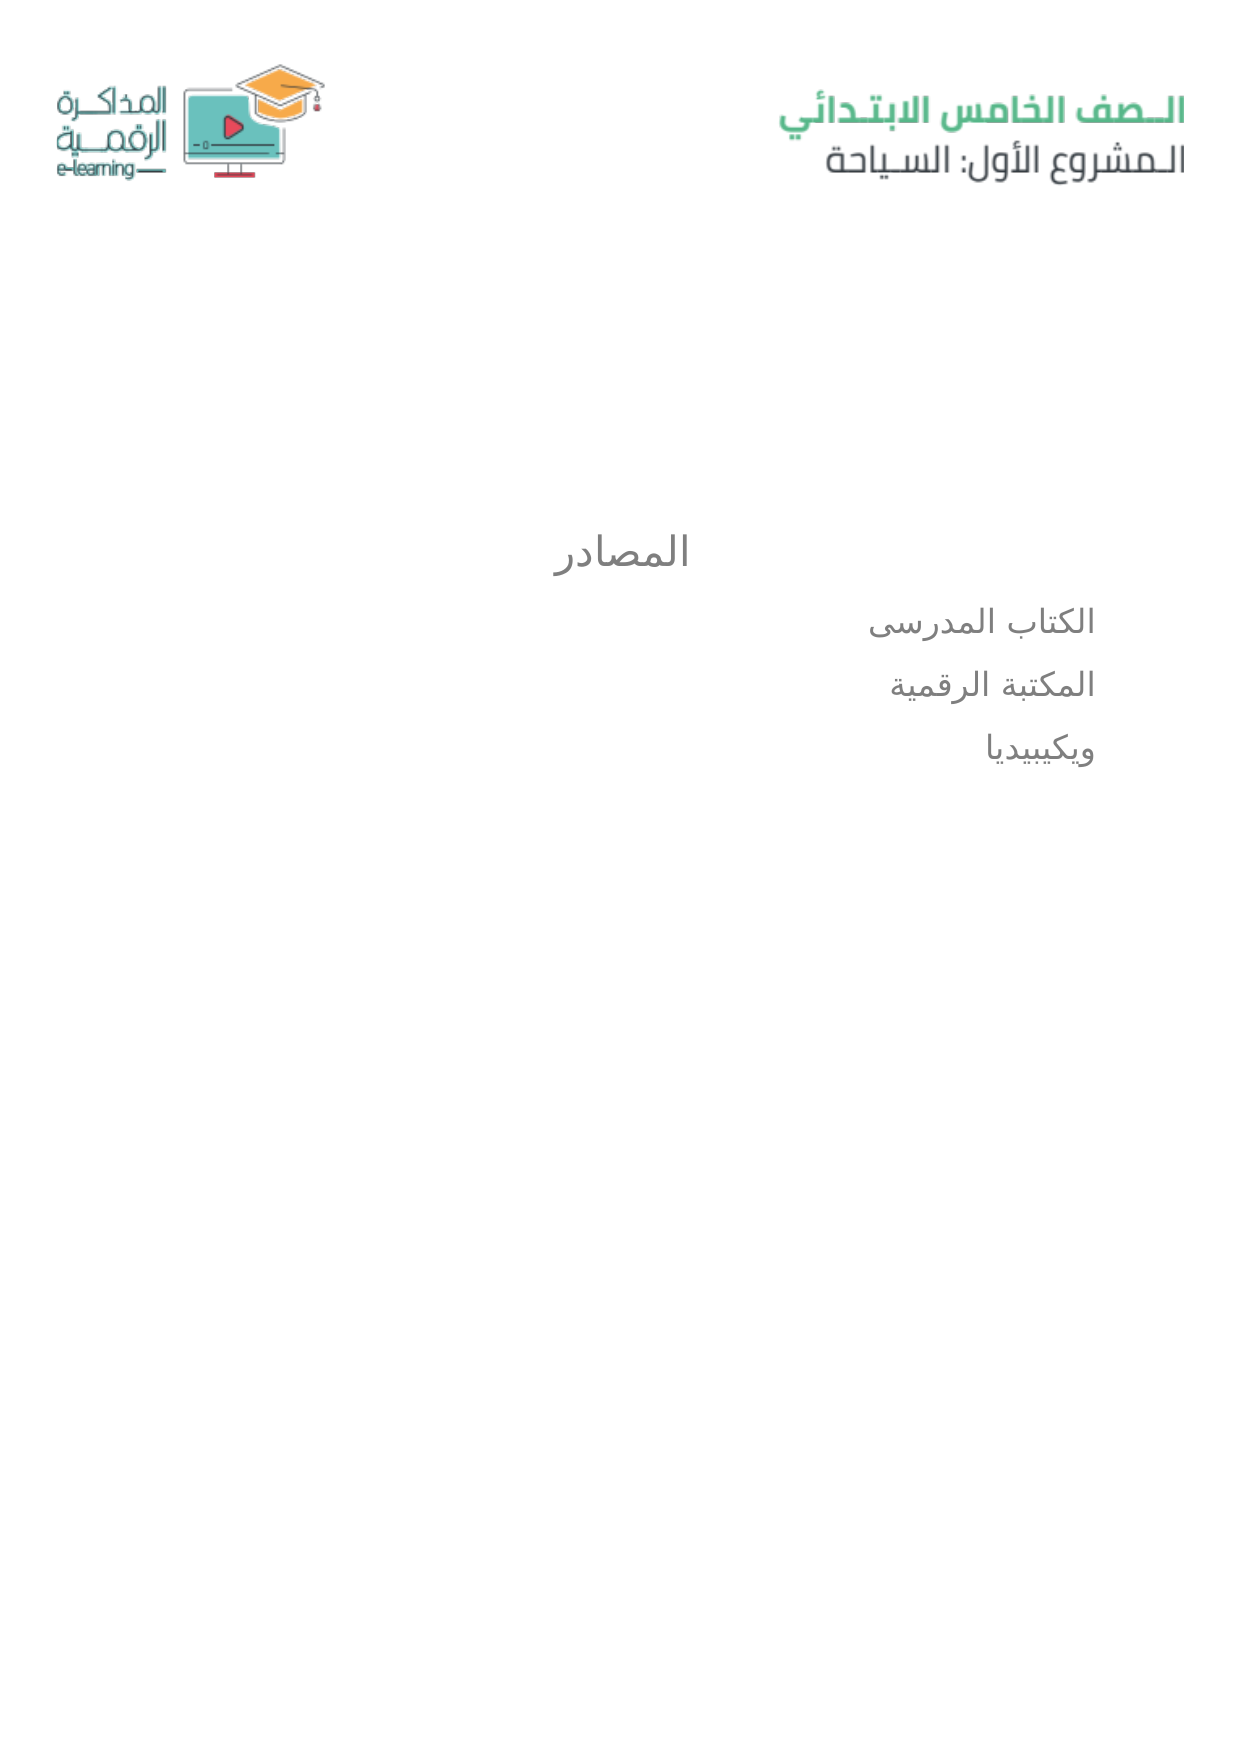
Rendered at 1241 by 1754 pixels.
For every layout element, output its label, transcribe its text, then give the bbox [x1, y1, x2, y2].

text الكتاب المدرسى [150, 602, 1096, 641]
text المكتبة الرقمية [150, 665, 1096, 704]
text ويكيبيديا [150, 729, 1096, 767]
text المصادر [150, 527, 1096, 576]
